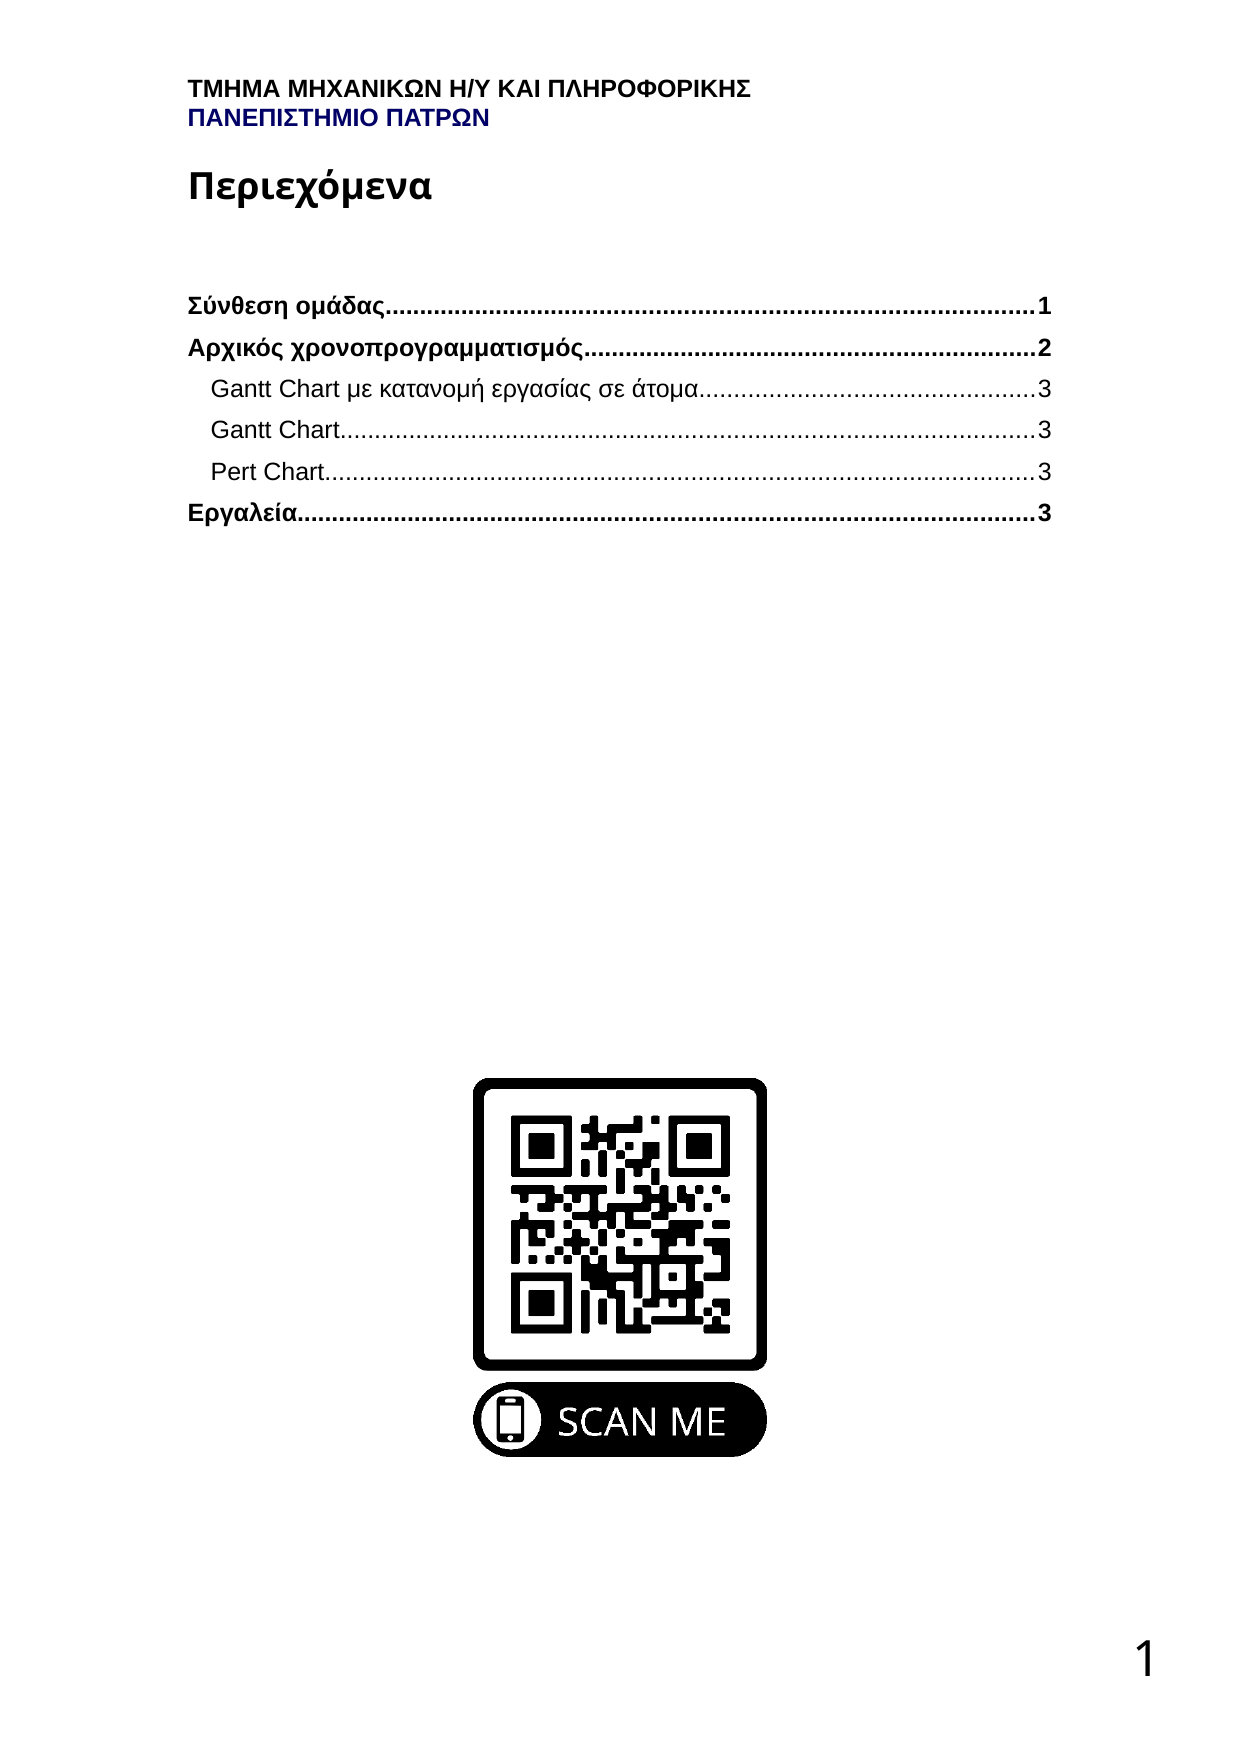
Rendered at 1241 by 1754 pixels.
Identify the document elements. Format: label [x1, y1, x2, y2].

picture [473, 1078, 767, 1457]
